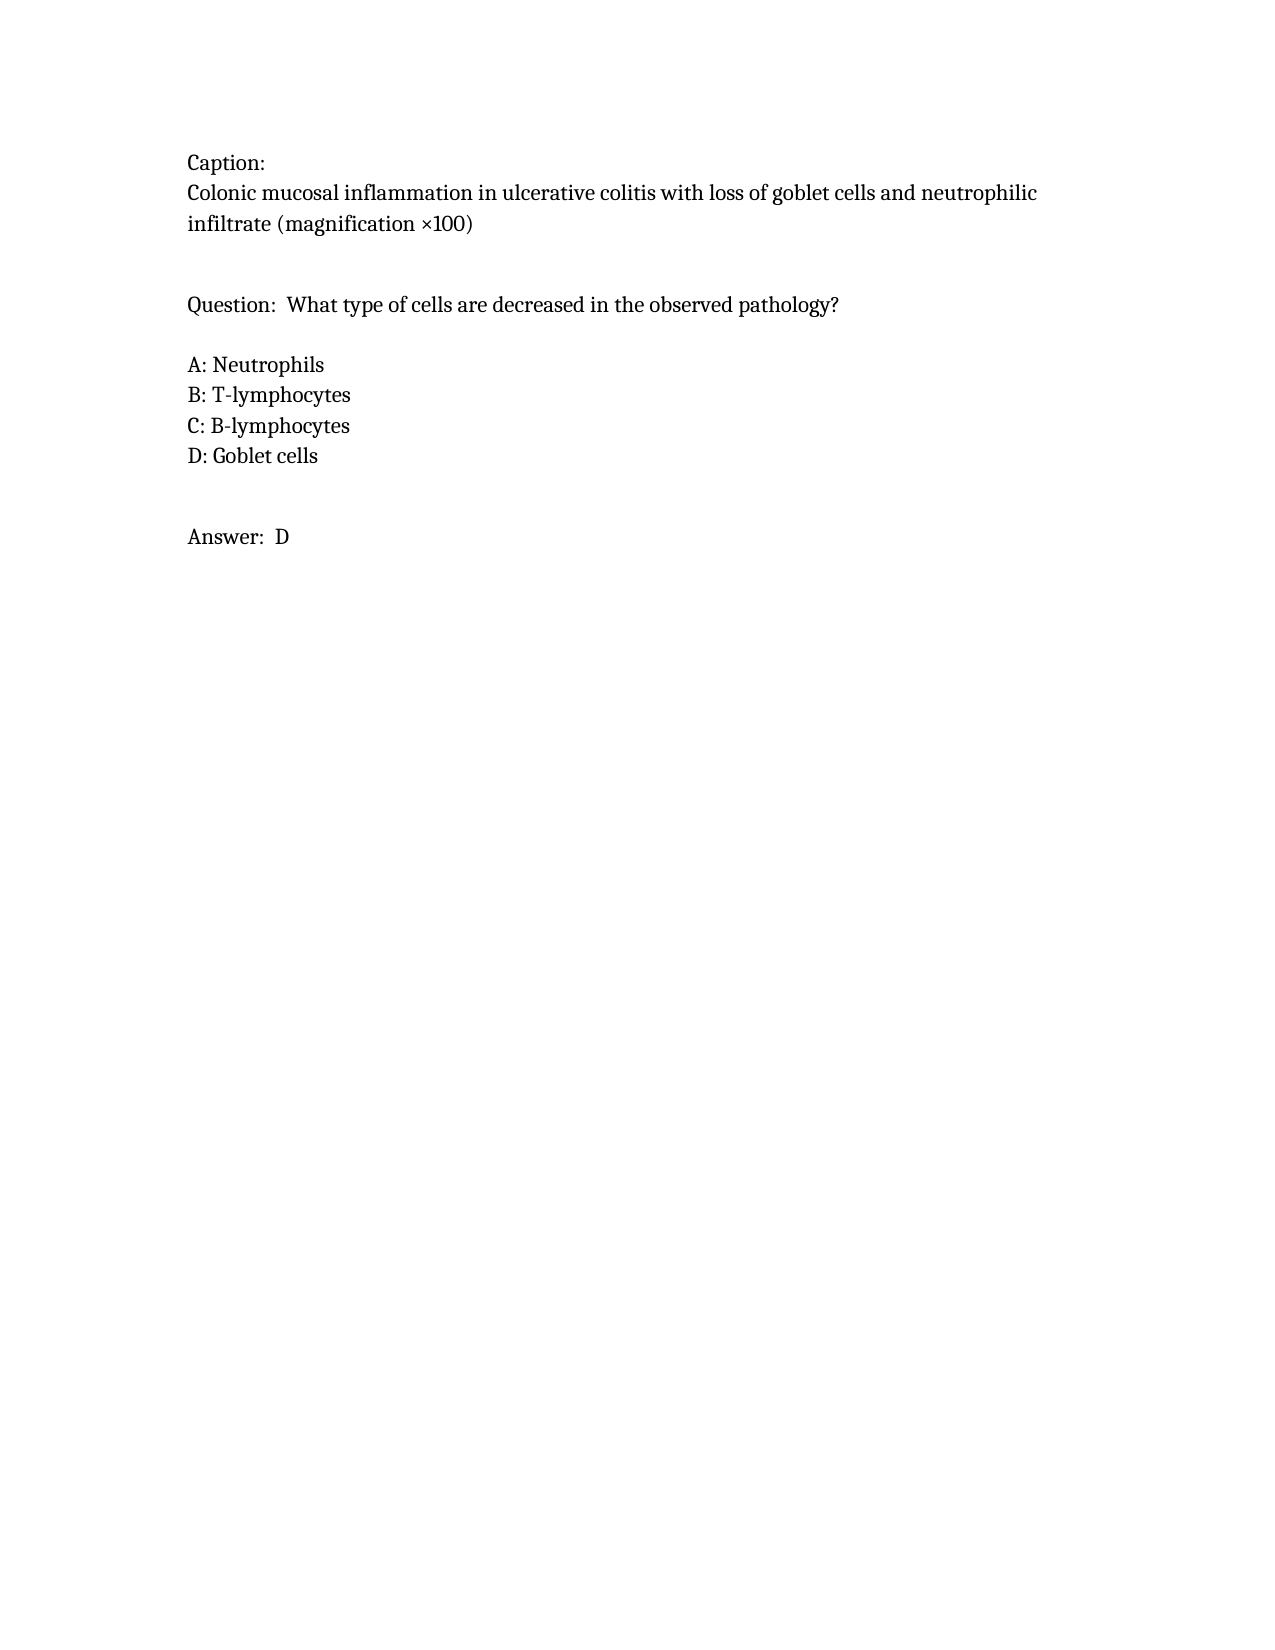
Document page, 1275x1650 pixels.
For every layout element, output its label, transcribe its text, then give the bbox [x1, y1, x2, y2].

text Caption: Colonic mucosal inflammation in ulcerative colitis with loss of goblet cells and neutrophilic infiltrate (magnification ×100) [187, 150, 1087, 267]
text Answer: D [187, 524, 1087, 581]
text Question: What type of cells are decreased in the observed pathology? A: Neutrophils B: T-lymphocytes C: B-lymphocytes D: Goblet cells [187, 292, 1087, 499]
